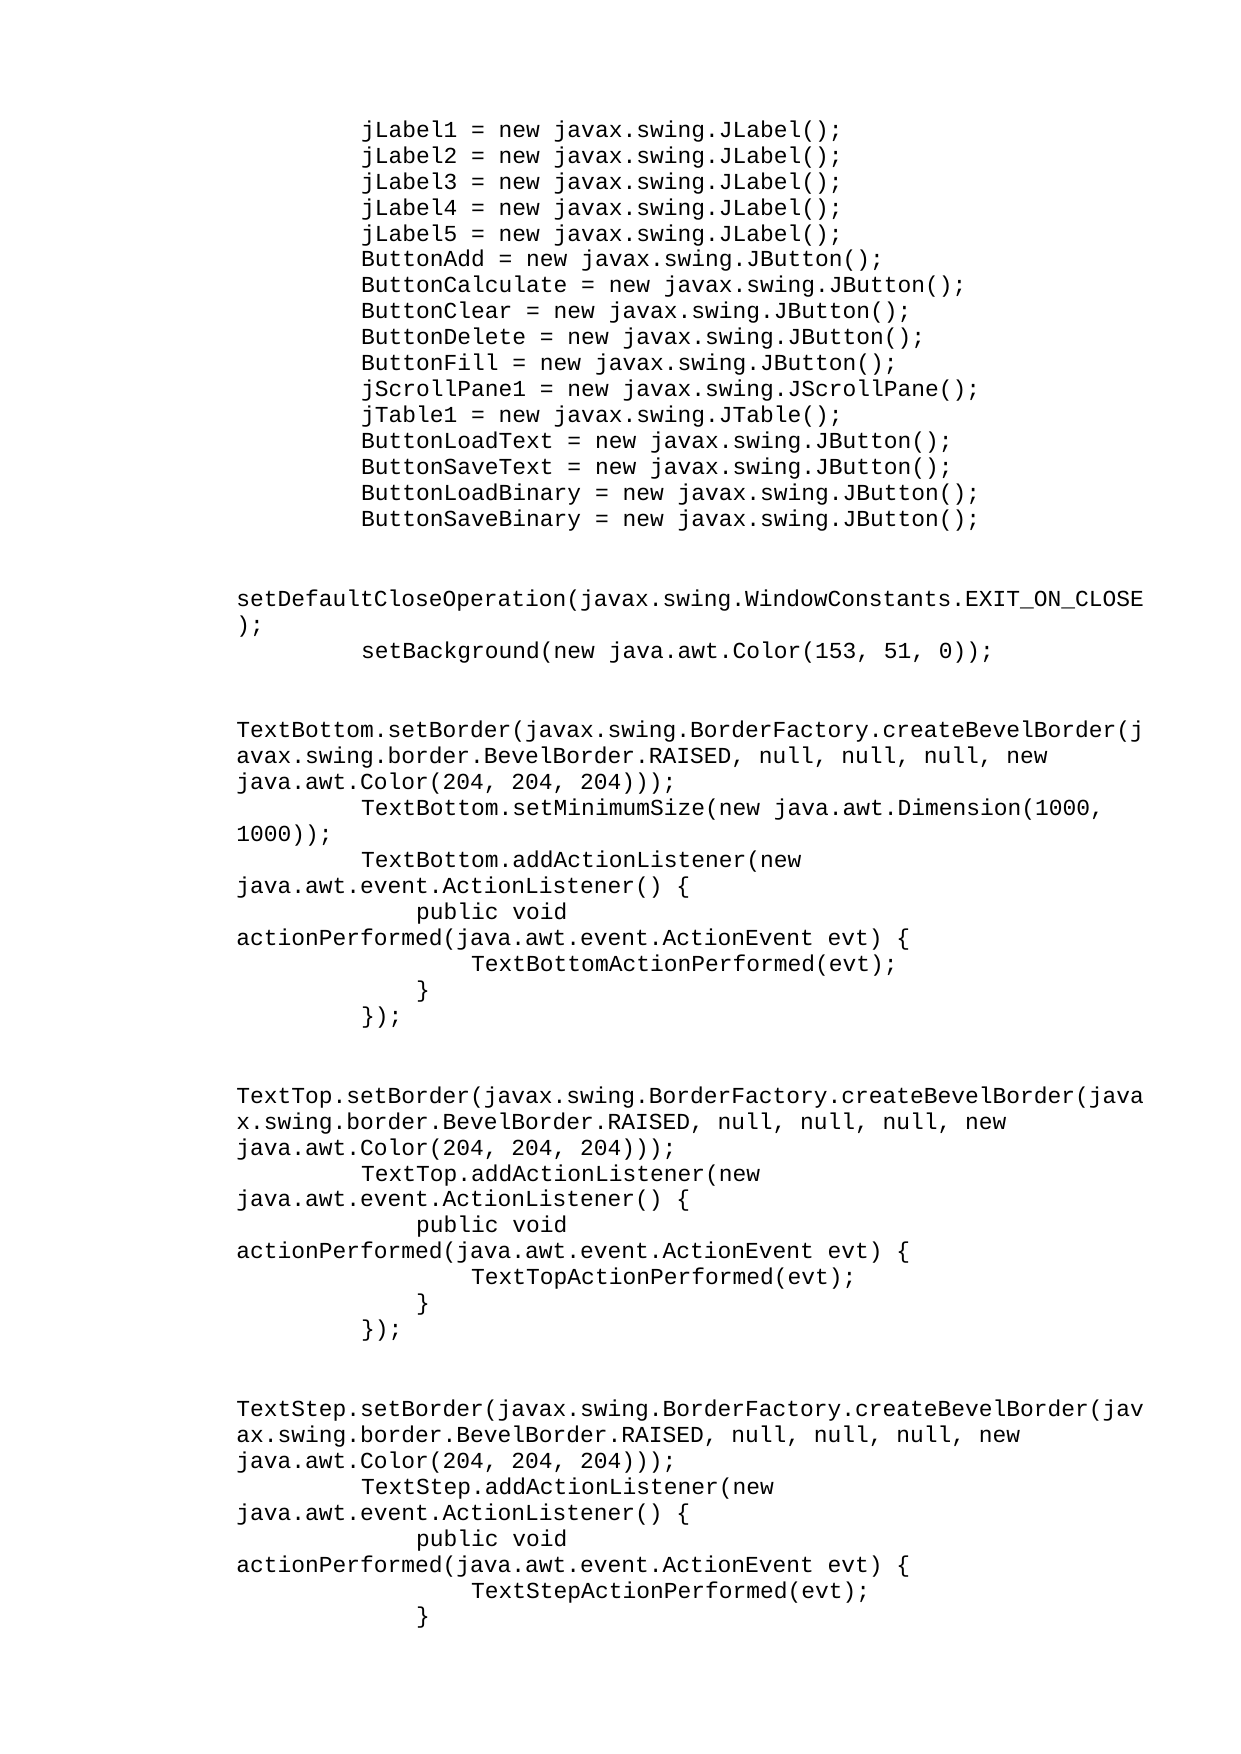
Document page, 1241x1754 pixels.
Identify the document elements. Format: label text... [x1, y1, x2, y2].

text public void actionPerformed(java.awt.event.ActionEvent evt) { [236, 900, 1152, 952]
text public void actionPerformed(java.awt.event.ActionEvent evt) { [236, 1214, 1152, 1266]
text public void actionPerformed(java.awt.event.ActionEvent evt) { [236, 1527, 1152, 1579]
text } [236, 1292, 1152, 1317]
text ButtonLoadText = new javax.swing.JButton(); [236, 429, 1152, 455]
text jLabel4 = new javax.swing.JLabel(); [236, 196, 1152, 222]
text TextTop.setBorder(javax.swing.BorderFactory.createBevelBorder(javax.swing.border.BevelBorder.RAISED, null, null, null, new java.awt.Color(204, 204, 204))); [236, 1056, 1152, 1162]
text TextStepActionPerformed(evt); [236, 1579, 1152, 1605]
text ButtonAdd = new javax.swing.JButton(); [236, 248, 1152, 274]
text ButtonLoadBinary = new javax.swing.JButton(); [236, 481, 1152, 507]
text TextStep.addActionListener(new java.awt.event.ActionListener() { [236, 1475, 1152, 1527]
text ButtonFill = new javax.swing.JButton(); [236, 352, 1152, 377]
text jLabel5 = new javax.swing.JLabel(); [236, 222, 1152, 248]
text TextBottom.setBorder(javax.swing.BorderFactory.createBevelBorder(javax.swing.border.BevelBorder.RAISED, null, null, null, new java.awt.Color(204, 204, 204))); [236, 691, 1152, 797]
text jLabel2 = new javax.swing.JLabel(); [236, 144, 1152, 170]
text } [236, 1605, 1152, 1631]
text setDefaultCloseOperation(javax.swing.WindowConstants.EXIT_ON_CLOSE); [236, 559, 1152, 639]
text ButtonCalculate = new javax.swing.JButton(); [236, 274, 1152, 300]
text ButtonSaveText = new javax.swing.JButton(); [236, 455, 1152, 481]
text jTable1 = new javax.swing.JTable(); [236, 403, 1152, 429]
text } [236, 978, 1152, 1004]
text ButtonDelete = new javax.swing.JButton(); [236, 326, 1152, 352]
text jLabel3 = new javax.swing.JLabel(); [236, 170, 1152, 196]
text ButtonClear = new javax.swing.JButton(); [236, 300, 1152, 326]
text TextTopActionPerformed(evt); [236, 1266, 1152, 1292]
text jLabel1 = new javax.swing.JLabel(); [236, 118, 1152, 144]
text }); [236, 1004, 1152, 1030]
text jScrollPane1 = new javax.swing.JScrollPane(); [236, 377, 1152, 403]
text TextTop.addActionListener(new java.awt.event.ActionListener() { [236, 1162, 1152, 1214]
text }); [236, 1317, 1152, 1343]
text TextBottomActionPerformed(evt); [236, 952, 1152, 978]
text setBackground(new java.awt.Color(153, 51, 0)); [236, 639, 1152, 665]
text TextStep.setBorder(javax.swing.BorderFactory.createBevelBorder(javax.swing.border.BevelBorder.RAISED, null, null, null, new java.awt.Color(204, 204, 204))); [236, 1369, 1152, 1475]
text ButtonSaveBinary = new javax.swing.JButton(); [236, 507, 1152, 533]
text TextBottom.setMinimumSize(new java.awt.Dimension(1000, 1000)); [236, 797, 1152, 848]
text TextBottom.addActionListener(new java.awt.event.ActionListener() { [236, 848, 1152, 900]
